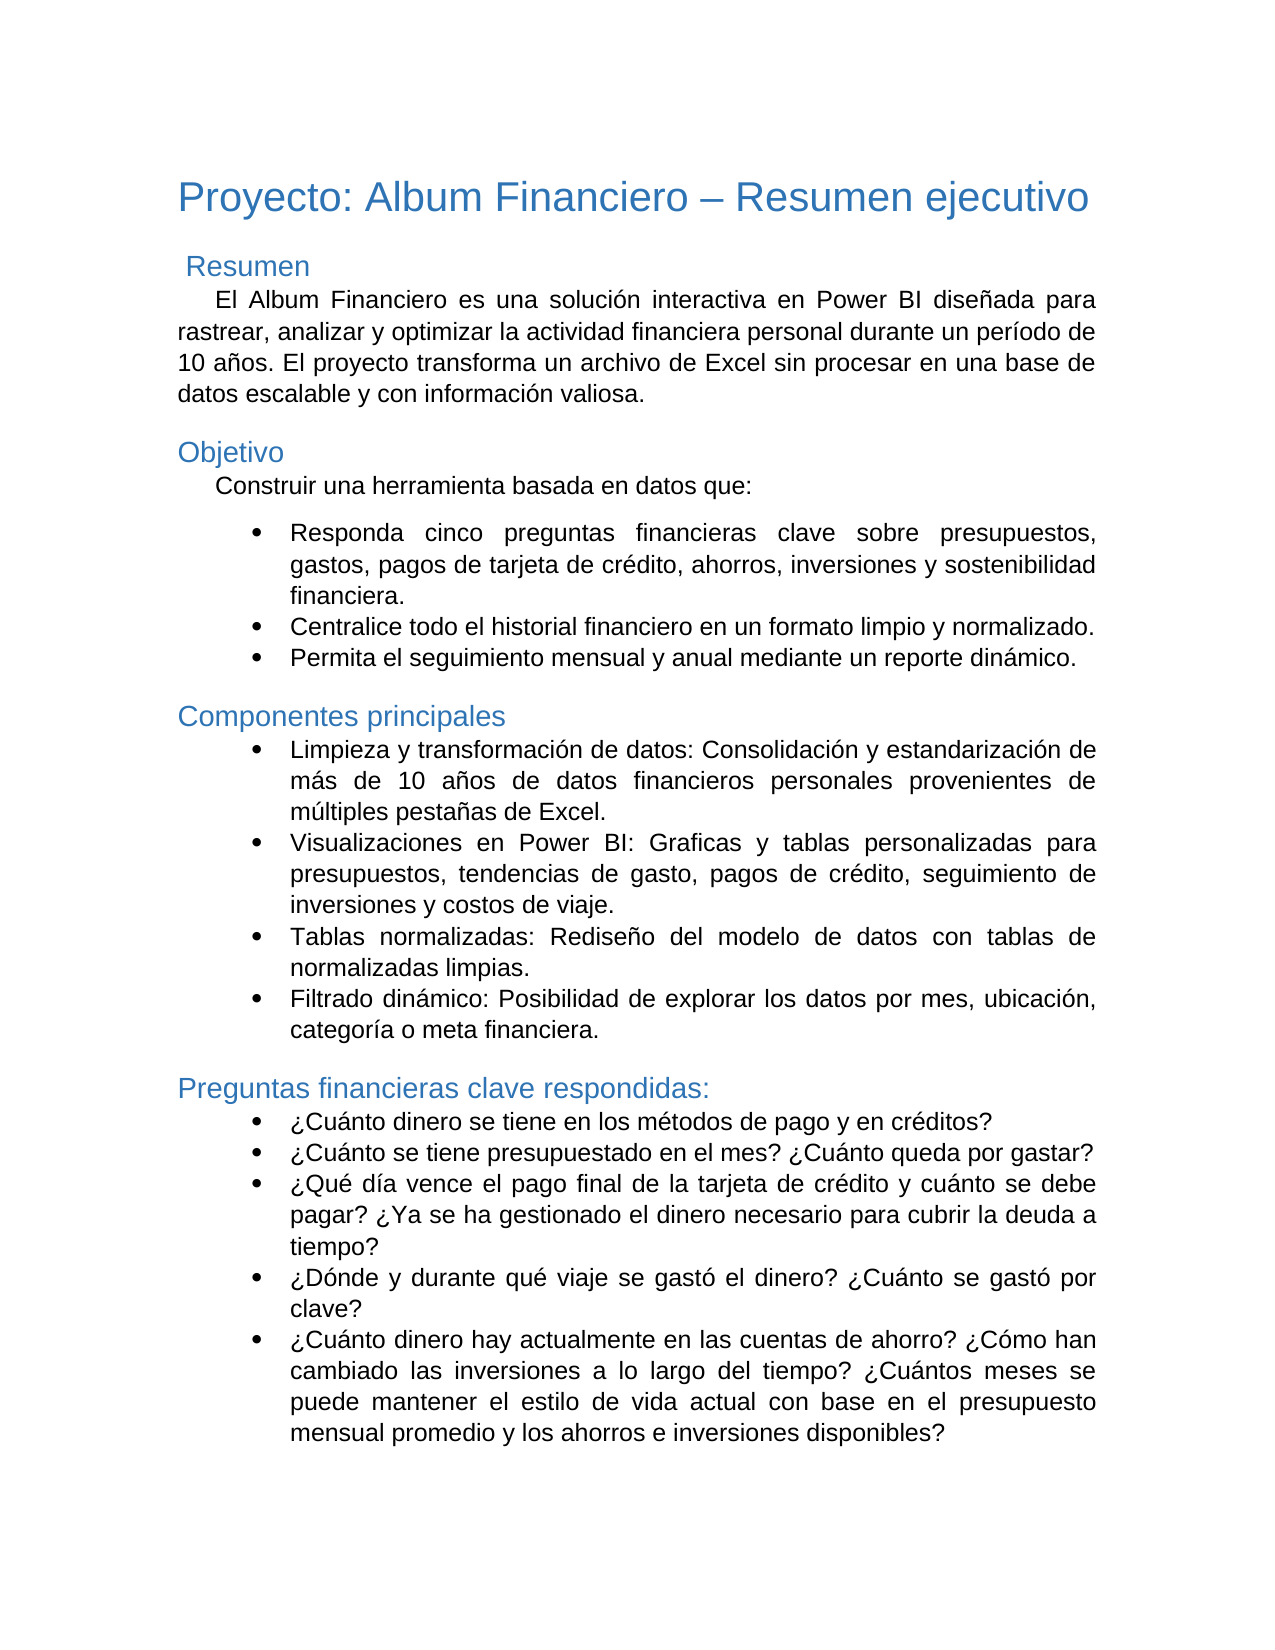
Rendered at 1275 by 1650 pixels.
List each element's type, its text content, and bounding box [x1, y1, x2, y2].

list Tablas normalizadas: Rediseño del modelo de datos con tablas de normalizadas limpias. [252, 922, 1098, 981]
list Limpieza y transformación de datos: Consolidación y estandarización de más de 10 años de datos financieros personales provenientes de múltiples pestañas de Excel. [252, 735, 1098, 826]
text Construir una herramienta basada en datos que: [177, 471, 1098, 499]
subtitle Resumen [177, 249, 1098, 283]
list Responda cinco preguntas financieras clave sobre presupuestos, gastos, pagos de tarjeta de crédito, ahorros, inversiones y sostenibilidad financiera. [252, 518, 1098, 609]
subtitle Proyecto: Album Financiero – Resumen ejecutivo [177, 173, 1098, 221]
list Filtrado dinámico: Posibilidad de explorar los datos por mes, ubicación, categoría o meta financiera. [252, 984, 1098, 1044]
text El Album Financiero es una solución interactiva en Power BI diseñada para rastrear, analizar y optimizar la actividad financiera personal durante un período de 10 años. El proyecto transforma un archivo de Excel sin procesar en una base de datos escalable y con información valiosa. [177, 285, 1098, 407]
subtitle Componentes principales [177, 699, 1098, 732]
list Centralice todo el historial financiero en un formato limpio y normalizado. [252, 612, 1098, 641]
list ¿Cuánto se tiene presupuestado en el mes? ¿Cuánto queda por gastar? [252, 1138, 1098, 1167]
list ¿Qué día vence el pago final de la tarjeta de crédito y cuánto se debe pagar? ¿Ya se ha gestionado el dinero necesario para cubrir la deuda a tiempo? [252, 1169, 1098, 1260]
list Visualizaciones en Power BI: Graficas y tablas personalizadas para presupuestos, tendencias de gasto, pagos de crédito, seguimiento de inversiones y costos de viaje. [252, 828, 1098, 919]
list ¿Dónde y durante qué viaje se gastó el dinero? ¿Cuánto se gastó por clave? [252, 1263, 1098, 1322]
list ¿Cuánto dinero hay actualmente en las cuentas de ahorro? ¿Cómo han cambiado las inversiones a lo largo del tiempo? ¿Cuántos meses se puede mantener el estilo de vida actual con base en el presupuesto mensual promedio y los ahorros e inversiones disponibles? [252, 1325, 1098, 1447]
list Permita el seguimiento mensual y anual mediante un reporte dinámico. [252, 643, 1098, 672]
list ¿Cuánto dinero se tiene en los métodos de pago y en créditos? [252, 1107, 1098, 1136]
subtitle Preguntas financieras clave respondidas: [177, 1071, 1098, 1104]
subtitle Objetivo [177, 434, 1098, 468]
